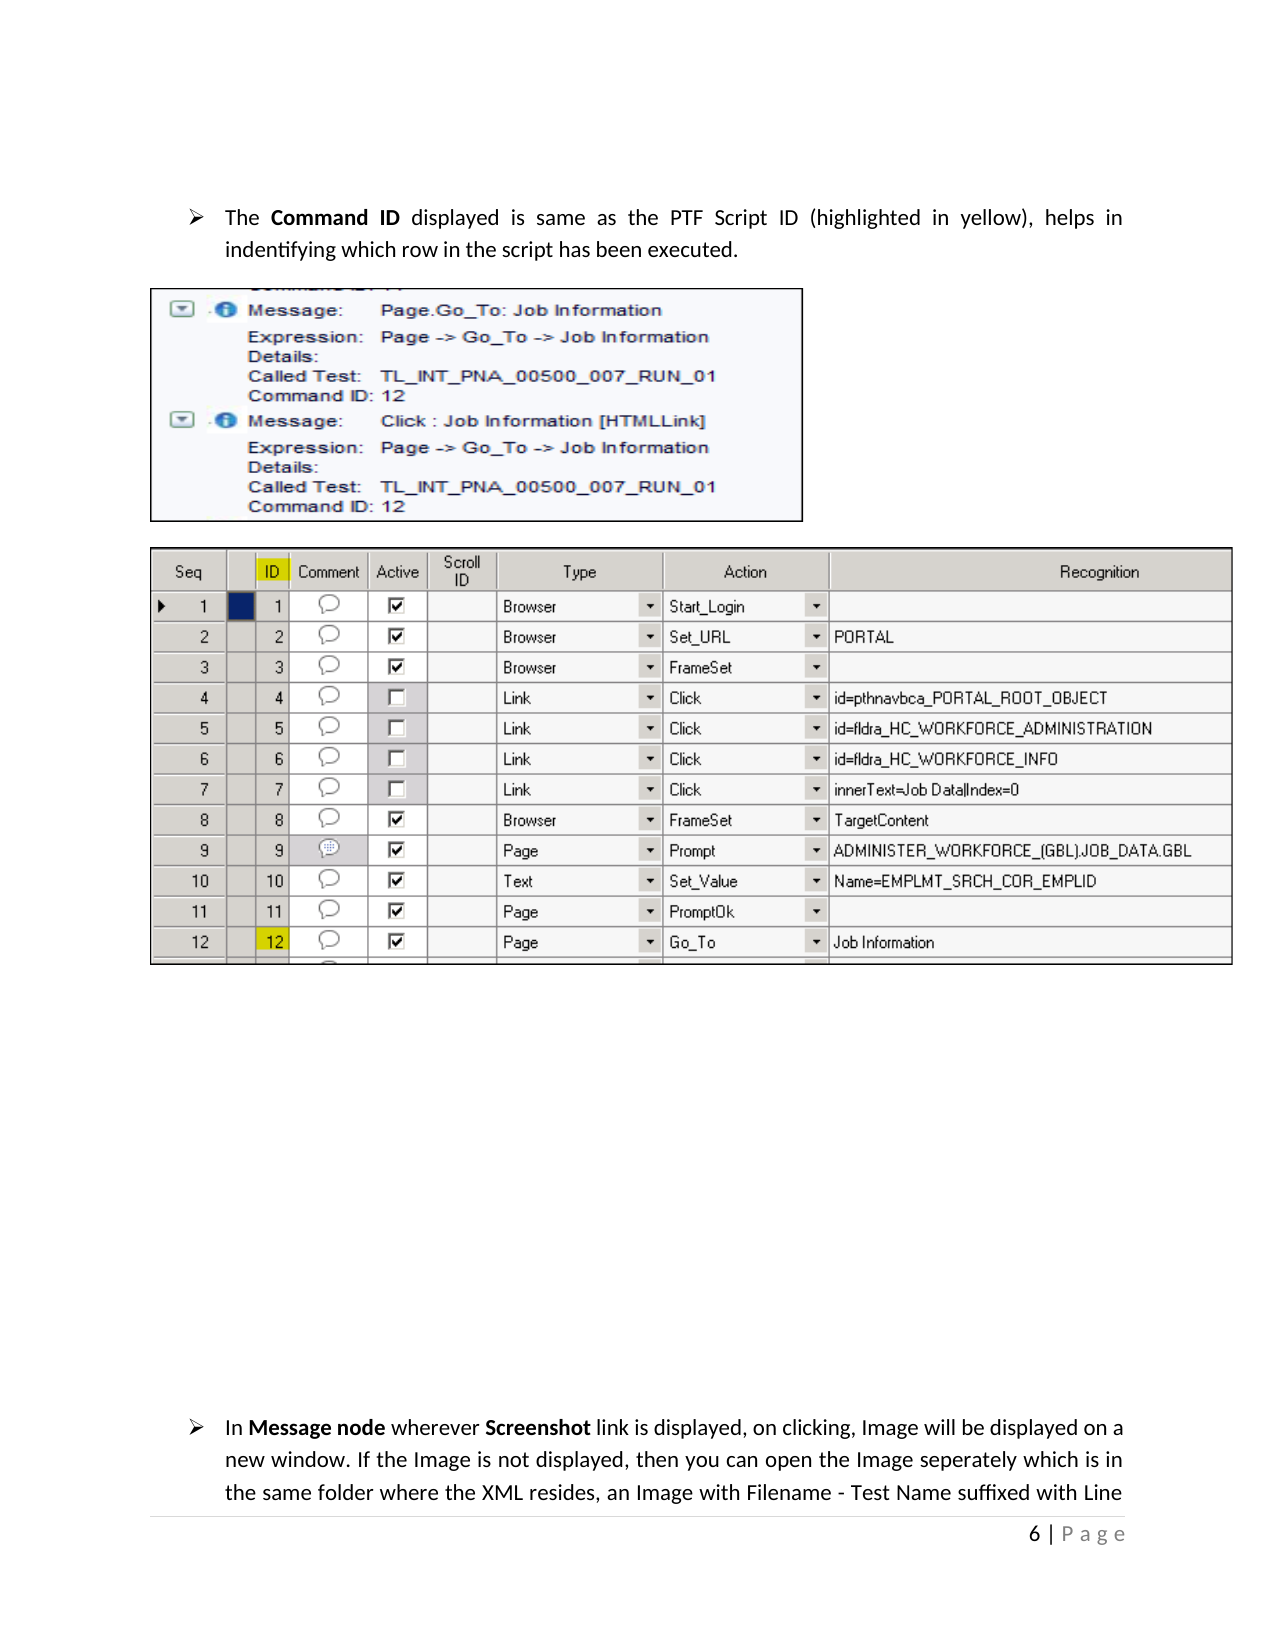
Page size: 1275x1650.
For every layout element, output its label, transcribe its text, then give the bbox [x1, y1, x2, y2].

list The Command ID displayed is same as the PTF Script ID (highlighted in yellow), helps in indentifying which row in the script has been executed. [187, 203, 1125, 263]
picture [150, 288, 804, 522]
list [187, 1413, 1125, 1506]
picture [150, 547, 1233, 965]
